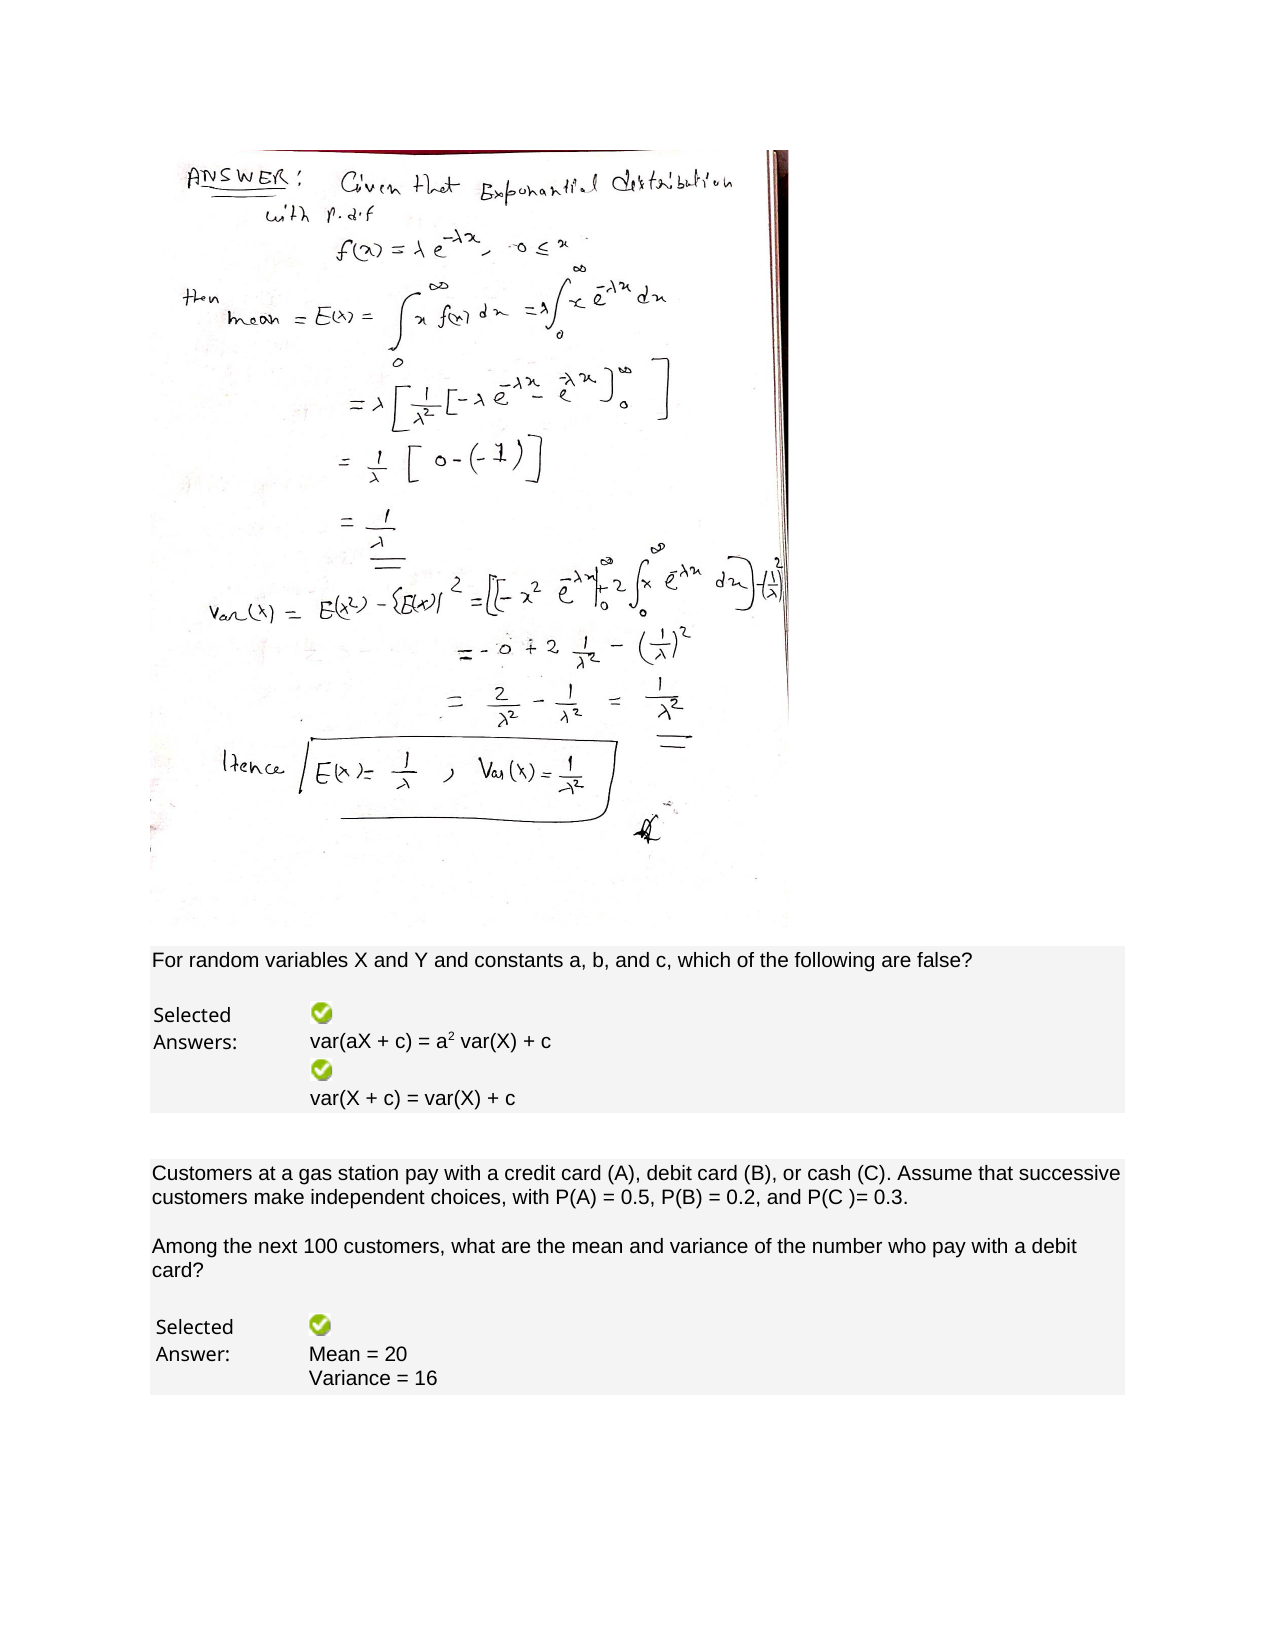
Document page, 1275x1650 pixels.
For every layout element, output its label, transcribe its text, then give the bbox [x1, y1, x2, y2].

table_cell [150, 1308, 1125, 1395]
picture [150, 150, 789, 927]
picture [310, 1001, 333, 1024]
table_cell [150, 998, 1125, 1113]
table_header For random variables X and Y and constants a, b, and c, which of the following are false? [150, 946, 1125, 998]
picture [308, 1313, 331, 1336]
table_header Customers at a gas station pay with a credit card (A), debit card (B), or cash (C). Assume that successive customers make independent choices, with P(A) = 0.5, P(B) = 0.2, and P(C )= 0.3. Among the next 100 customers, what are the mean and variance of the number who pay with a debit card? [150, 1159, 1125, 1308]
picture [310, 1058, 333, 1081]
